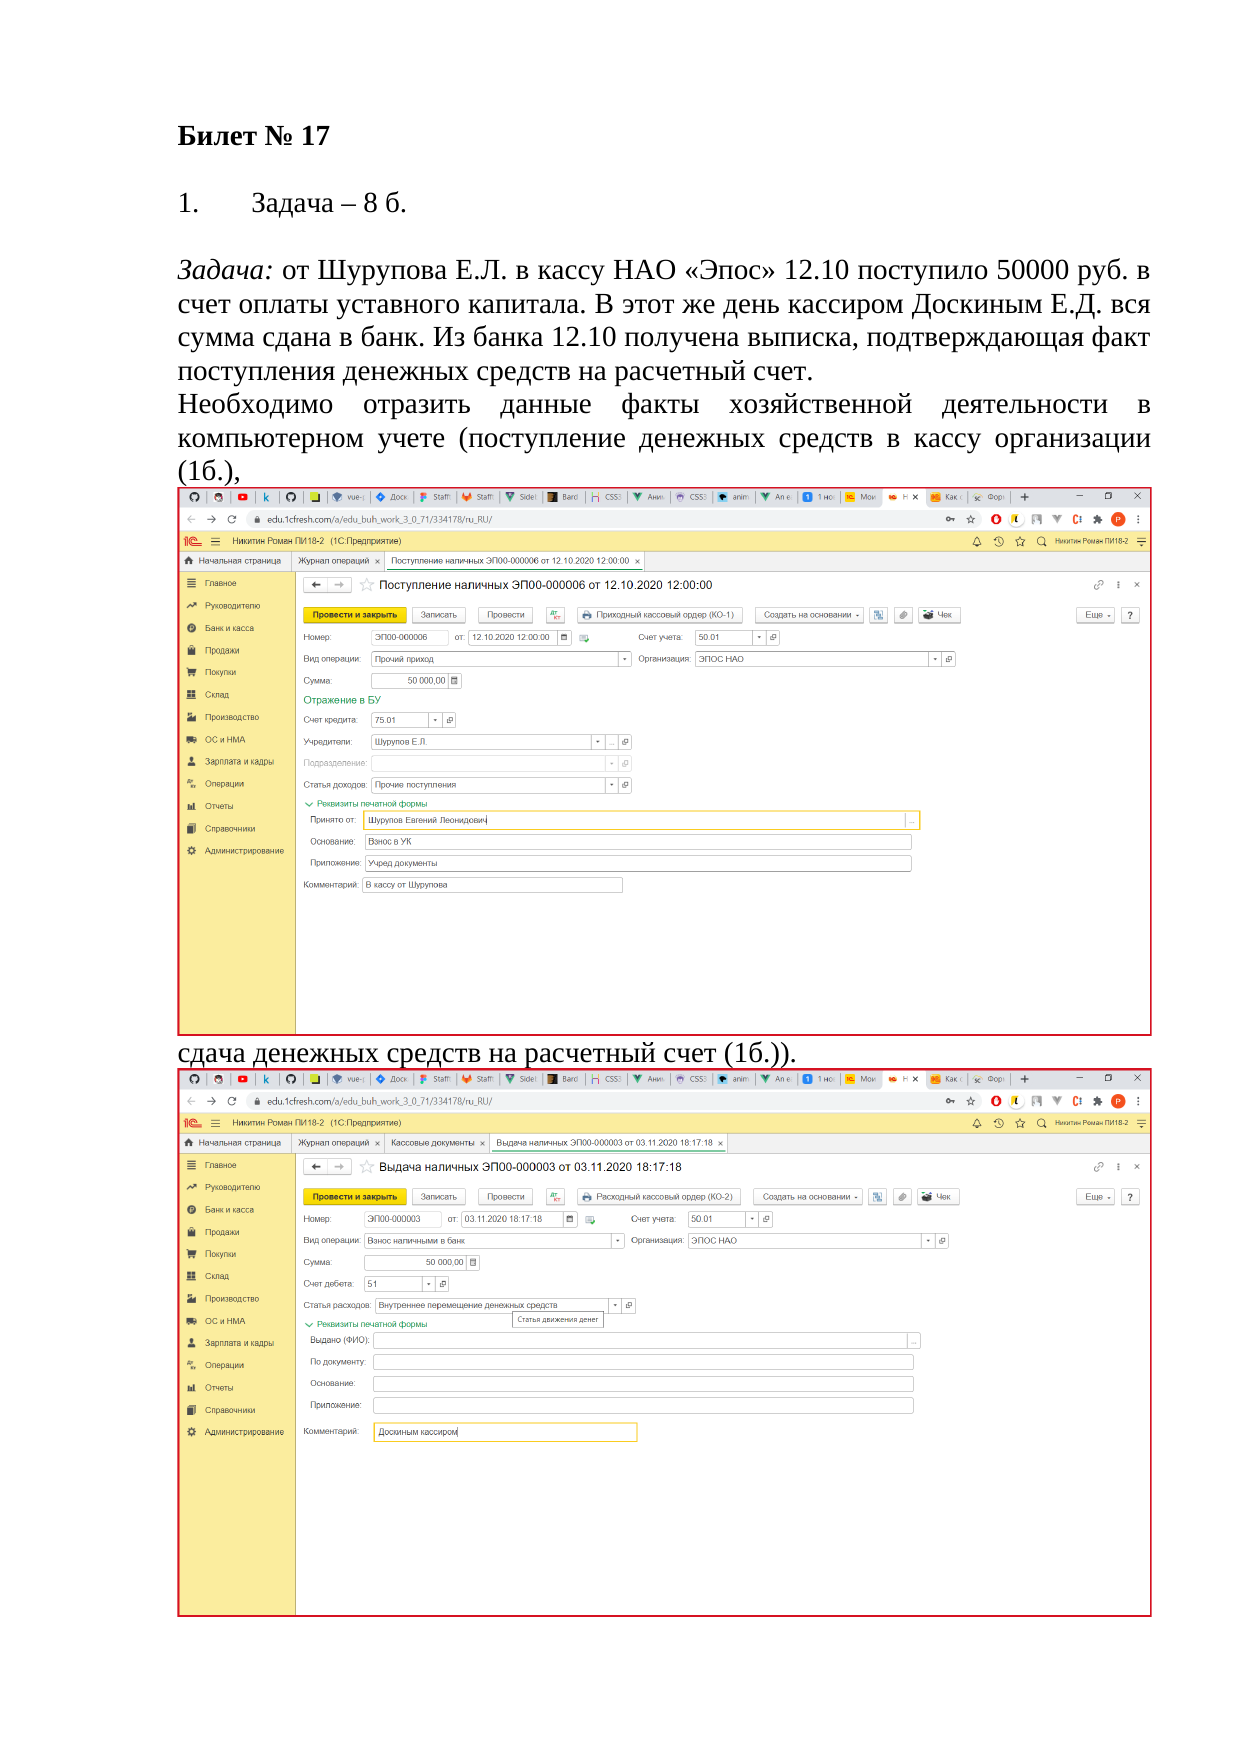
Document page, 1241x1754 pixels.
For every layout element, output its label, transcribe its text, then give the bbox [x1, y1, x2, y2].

text 1. Задача – 8 б. [177, 185, 1152, 219]
text Задача: от Шурупова Е.Л. в кассу НАО «Эпос» 12.10 поступило 50000 руб. в счет оплаты уставного капитала. В этот же день кассиром Доскиным Е.Д. вся сумма сдана в банк. Из банка 12.10 получена выписка, подтверждающая факт поступления денежных средств на расчетный счет. [177, 252, 1152, 386]
text Билет № 17 [177, 118, 1152, 152]
picture [177, 487, 1152, 1036]
picture [177, 1068, 1152, 1617]
text Необходимо отразить данные факты хозяйственной деятельности в компьютерном учете (поступление денежных средств в кассу организации (1б.), [177, 386, 1152, 487]
text сдача денежных средств на расчетный счет (1б.)). [177, 1036, 1152, 1068]
